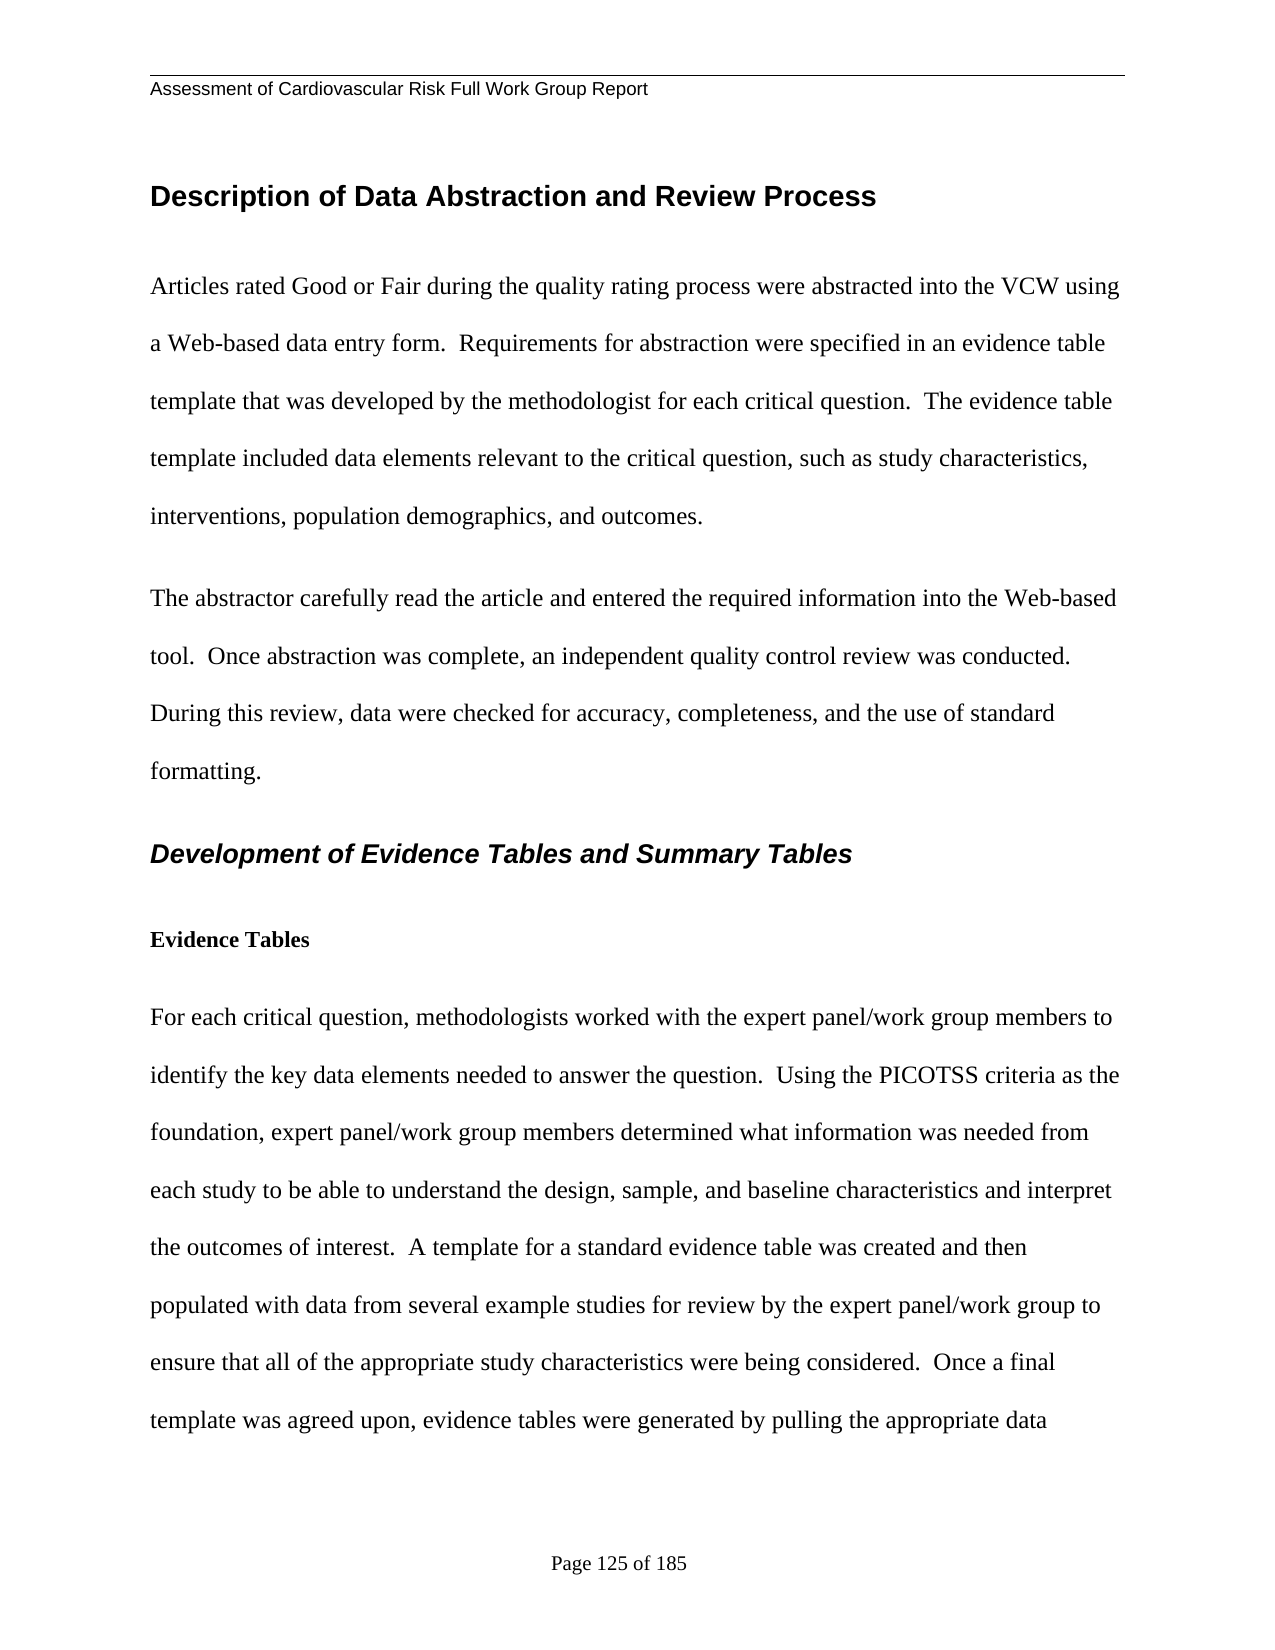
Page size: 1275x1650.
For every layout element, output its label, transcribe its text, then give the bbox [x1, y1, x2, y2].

subtitle Description of Data Abstraction and Review Process [150, 179, 1125, 212]
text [150, 1002, 1125, 1433]
text Articles rated Good or Fair during the quality rating process were abstracted into the VCW using a Web-based data entry form. Requirements for abstraction were specified in an evidence table template that was developed by the methodologist for each critical question. The evidence table template included data elements relevant to the critical question, such as study characteristics, interventions, population demographics, and outcomes. [150, 271, 1125, 529]
text The abstractor carefully read the article and entered the required information into the Web-based tool. Once abstraction was complete, an independent quality control review was conducted. During this review, data were checked for accuracy, completeness, and the use of standard formatting. [150, 583, 1125, 784]
subtitle Evidence Tables [150, 926, 1125, 952]
subtitle Development of Evidence Tables and Summary Tables [150, 838, 1125, 869]
